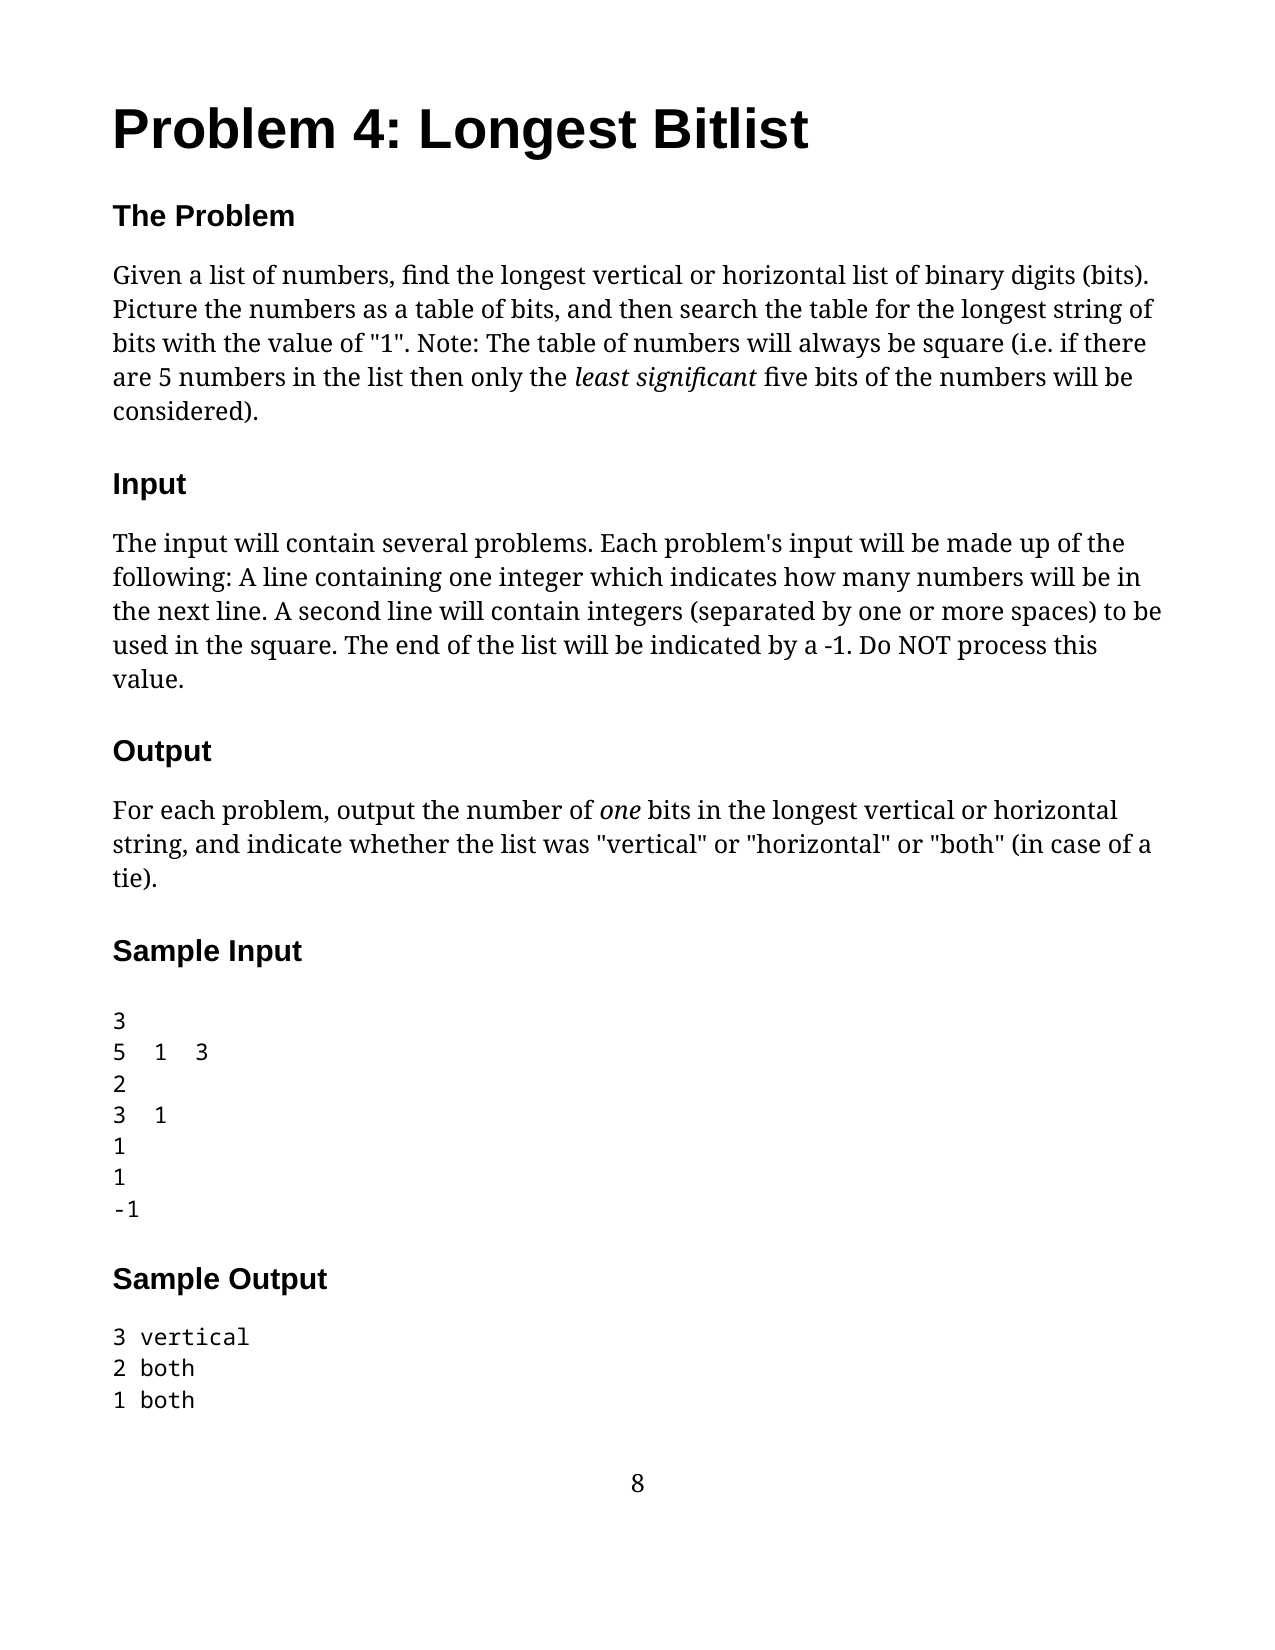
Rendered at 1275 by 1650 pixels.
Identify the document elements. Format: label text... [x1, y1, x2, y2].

subtitle Sample Input [112, 933, 1162, 967]
subtitle Sample Output [112, 1261, 1162, 1296]
subtitle The Problem [112, 198, 1162, 233]
text 3 vertical 2 both 1 both [112, 1321, 1162, 1416]
subtitle Input [112, 466, 1162, 500]
subtitle Problem 4: Longest Bitlist [112, 96, 1162, 161]
subtitle Output [112, 733, 1162, 768]
text Given a list of numbers, find the longest vertical or horizontal list of binary digits (bits). Picture the numbers as a table of bits, and then search the table for the longest string of bits with the value of "1". Note: The table of numbers will always be square (i.e. if there are 5 numbers in the list then only the least significant five bits of the numbers will be considered). [112, 258, 1162, 428]
subtitle 3 5 1 3 2 3 1 1 1 -1 [112, 1005, 1162, 1224]
text For each problem, output the number of one bits in the longest vertical or horizontal string, and indicate whether the list was "vertical" or "horizontal" or "both" (in case of a tie). [112, 793, 1162, 895]
text The input will contain several problems. Each problem's input will be made up of the following: A line containing one integer which indicates how many numbers will be in the next line. A second line will contain integers (separated by one or more spaces) to be used in the square. The end of the list will be indicated by a -1. Do NOT process this value. [112, 525, 1162, 696]
